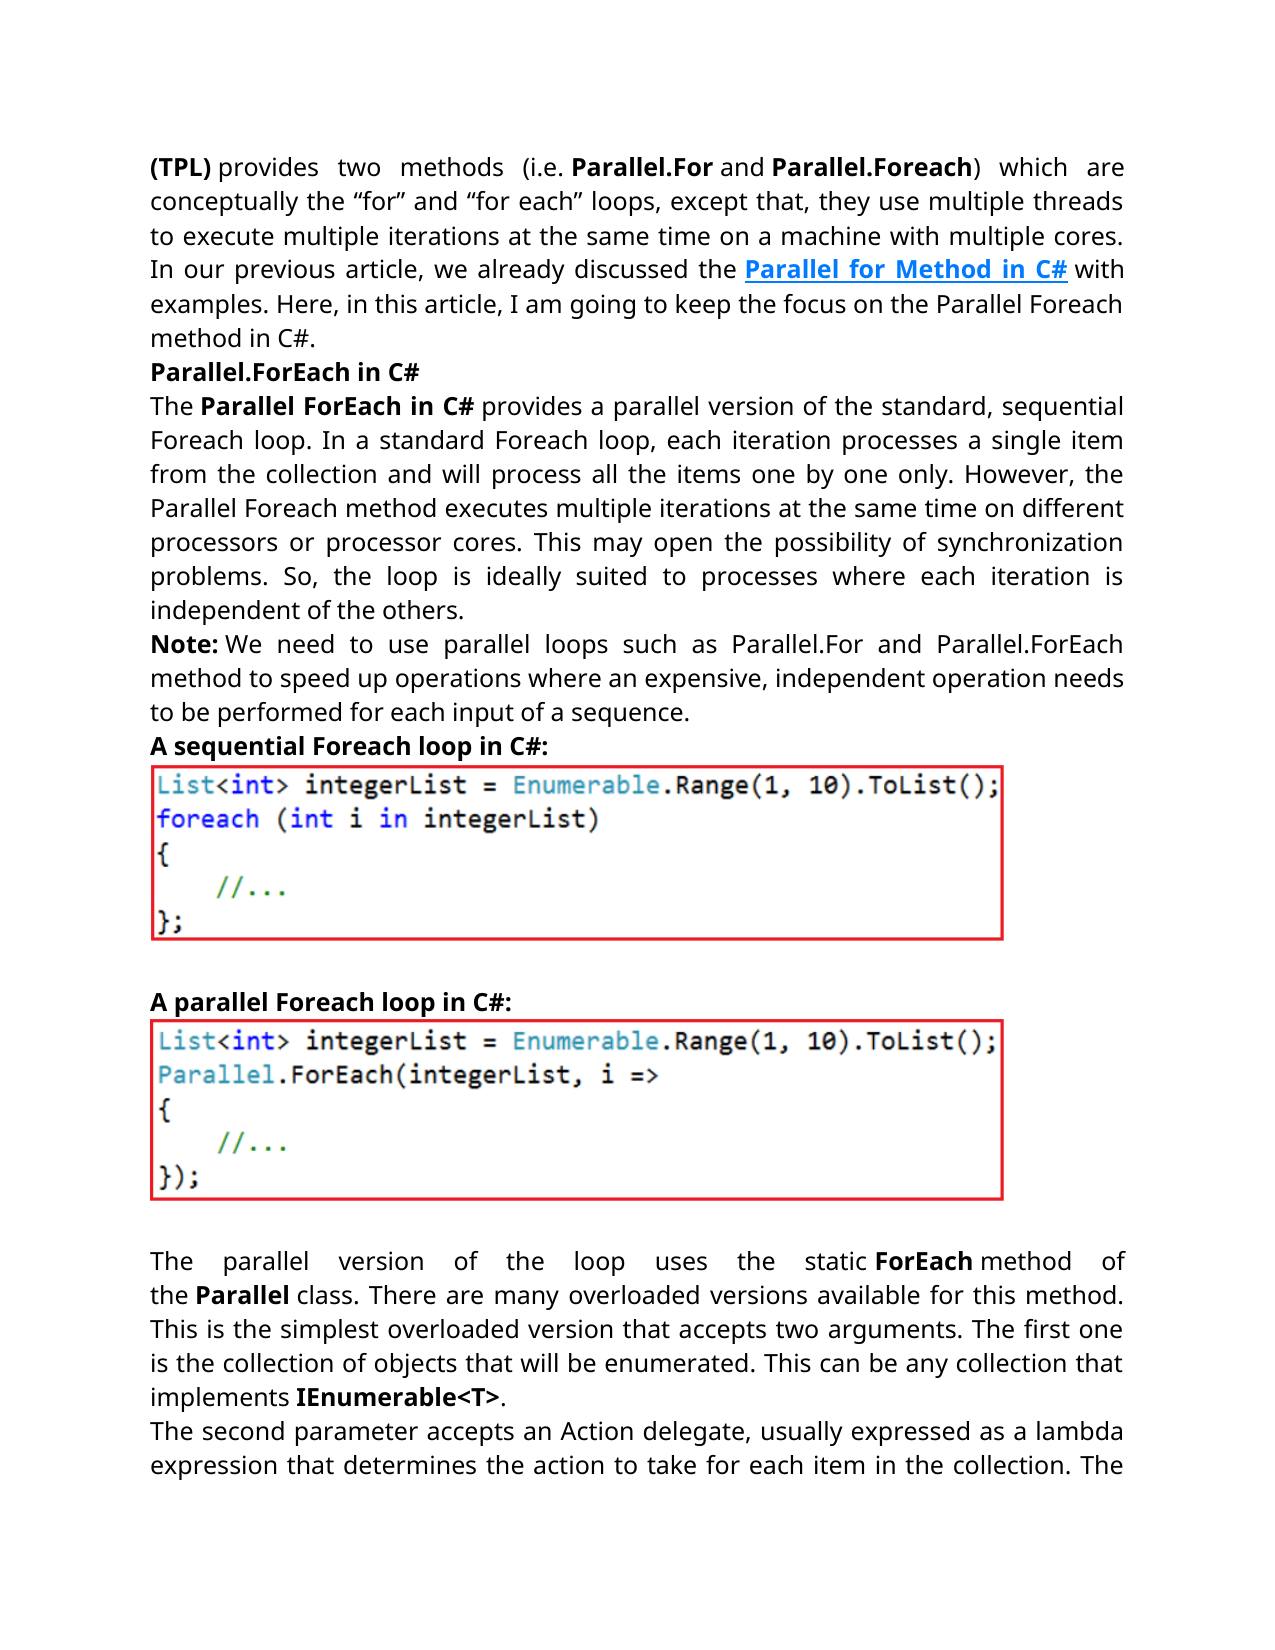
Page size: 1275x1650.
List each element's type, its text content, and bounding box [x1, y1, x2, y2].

text Note: We need to use parallel loops such as Parallel.For and Parallel.ForEach method to speed up operations where an expensive, independent operation needs to be performed for each input of a sequence. [150, 627, 1125, 729]
text The parallel version of the loop uses the static ForEach method of the Parallel class. There are many overloaded versions available for this method. This is the simplest overloaded version that accepts two arguments. The first one is the collection of objects that will be enumerated. This can be any collection that implements IEnumerable<T>. [150, 1243, 1125, 1414]
subtitle Parallel.ForEach in C# [150, 354, 1125, 388]
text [150, 150, 1125, 354]
picture [150, 763, 1007, 945]
picture [150, 1018, 1007, 1204]
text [150, 1414, 1125, 1482]
text A parallel Foreach loop in C#: [150, 984, 1125, 1018]
text The Parallel ForEach in C# provides a parallel version of the standard, sequential Foreach loop. In a standard Foreach loop, each iteration processes a single item from the collection and will process all the items one by one only. However, the Parallel Foreach method executes multiple iterations at the same time on different processors or processor cores. This may open the possibility of synchronization problems. So, the loop is ideally suited to processes where each iteration is independent of the others. [150, 388, 1125, 627]
text A sequential Foreach loop in C#: [150, 729, 1125, 763]
